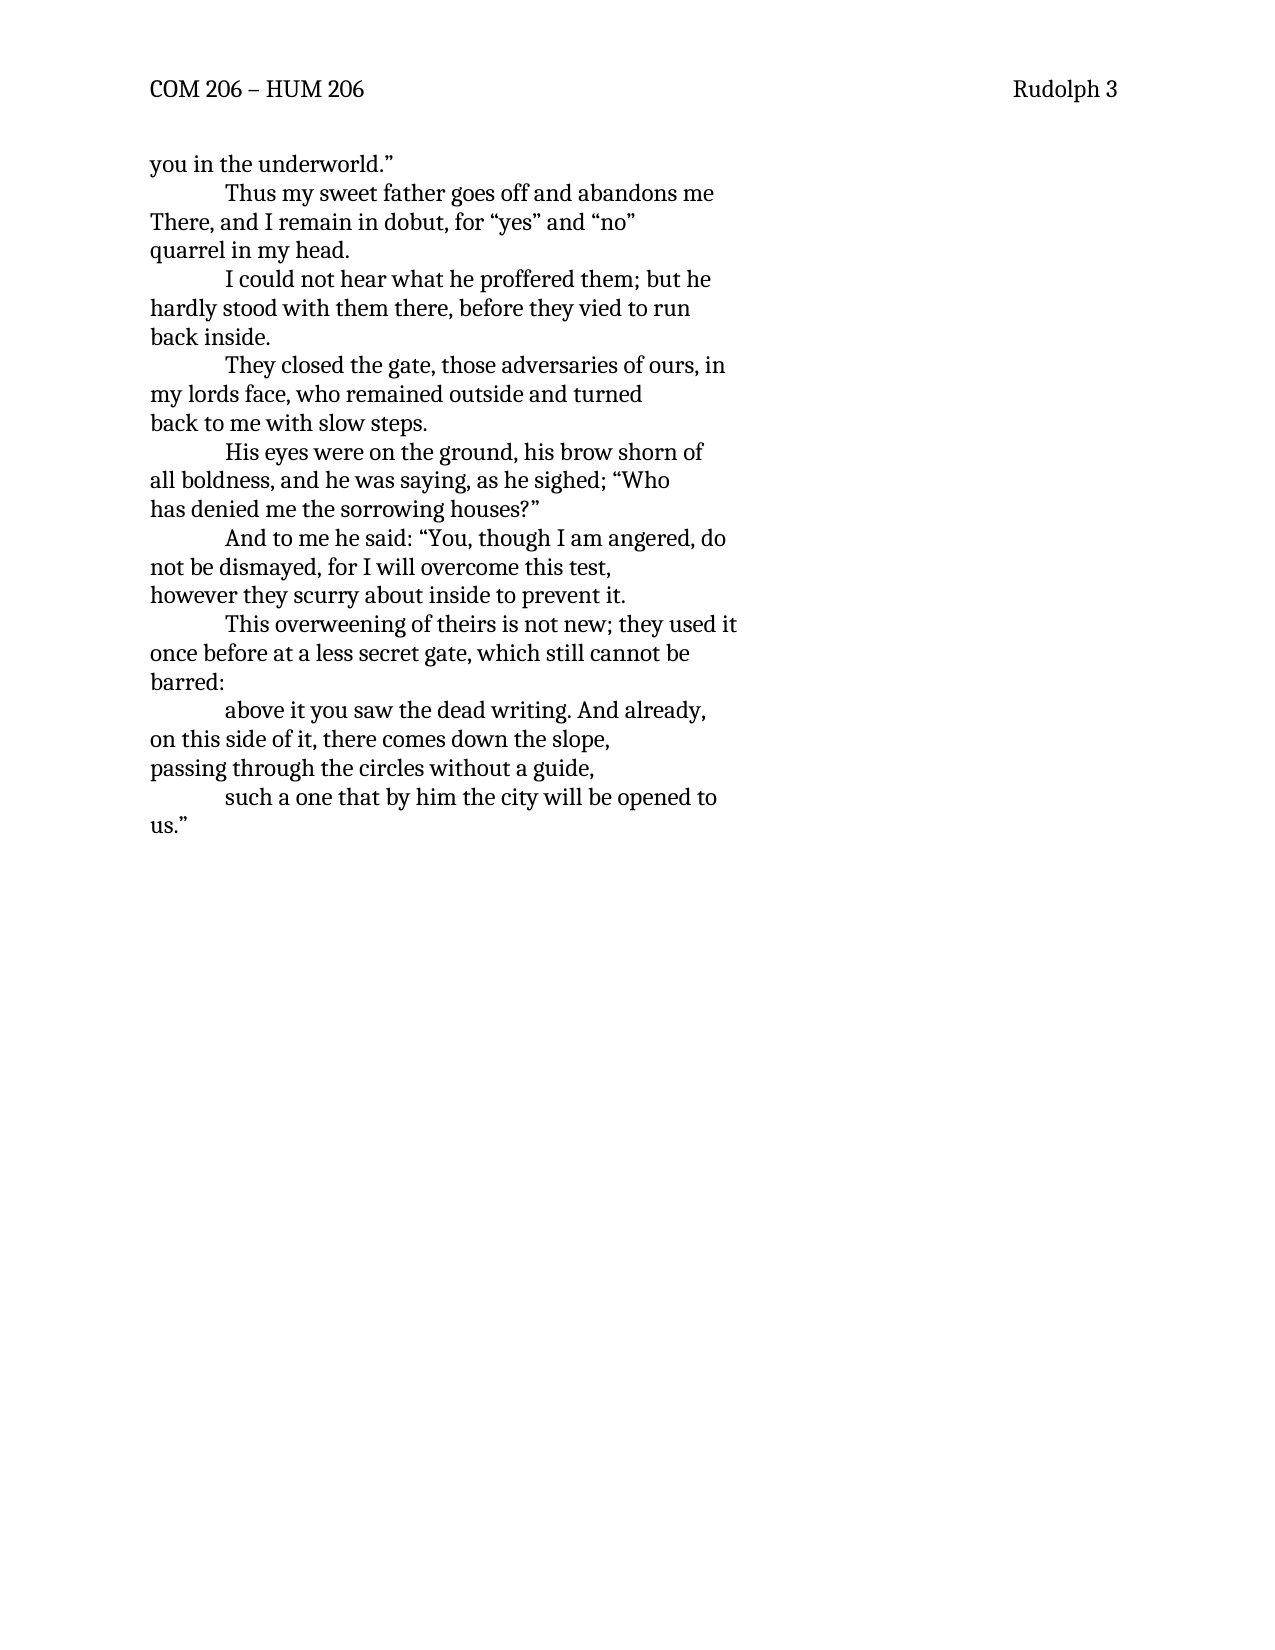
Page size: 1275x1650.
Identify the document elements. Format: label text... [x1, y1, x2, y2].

text back inside. [150, 322, 1125, 351]
text all boldness, and he was saying, as he sighed; “Who [150, 466, 1125, 495]
text such a one that by him the city will be opened to [150, 782, 1125, 811]
text barred: [150, 667, 1125, 696]
text hardly stood with them there, before they vied to run [150, 294, 1125, 322]
text They closed the gate, those adversaries of ours, in [150, 351, 1125, 380]
text not be dismayed, for I will overcome this test, [150, 552, 1125, 581]
text And to me he said: “You, though I am angered, do [150, 524, 1125, 552]
text once before at a less secret gate, which still cannot be [150, 639, 1125, 667]
text above it you saw the dead writing. And already, [150, 696, 1125, 725]
text back to me with slow steps. [150, 409, 1125, 437]
text my lords face, who remained outside and turned [150, 380, 1125, 409]
text Thus my sweet father goes off and abandons me [150, 179, 1125, 207]
text has denied me the sorrowing houses?” [150, 495, 1125, 524]
text I could not hear what he proffered them; but he [150, 265, 1125, 294]
text on this side of it, there comes down the slope, [150, 725, 1125, 754]
text however they scurry about inside to prevent it. [150, 581, 1125, 610]
text There, and I remain in dobut, for “yes” and “no” [150, 207, 1125, 236]
text This overweening of theirs is not new; they used it [150, 610, 1125, 639]
text quarrel in my head. [150, 236, 1125, 265]
text passing through the circles without a guide, [150, 754, 1125, 782]
text us.” [150, 811, 1125, 840]
text you in the underworld.” [150, 150, 1125, 179]
text His eyes were on the ground, his brow shorn of [150, 437, 1125, 466]
